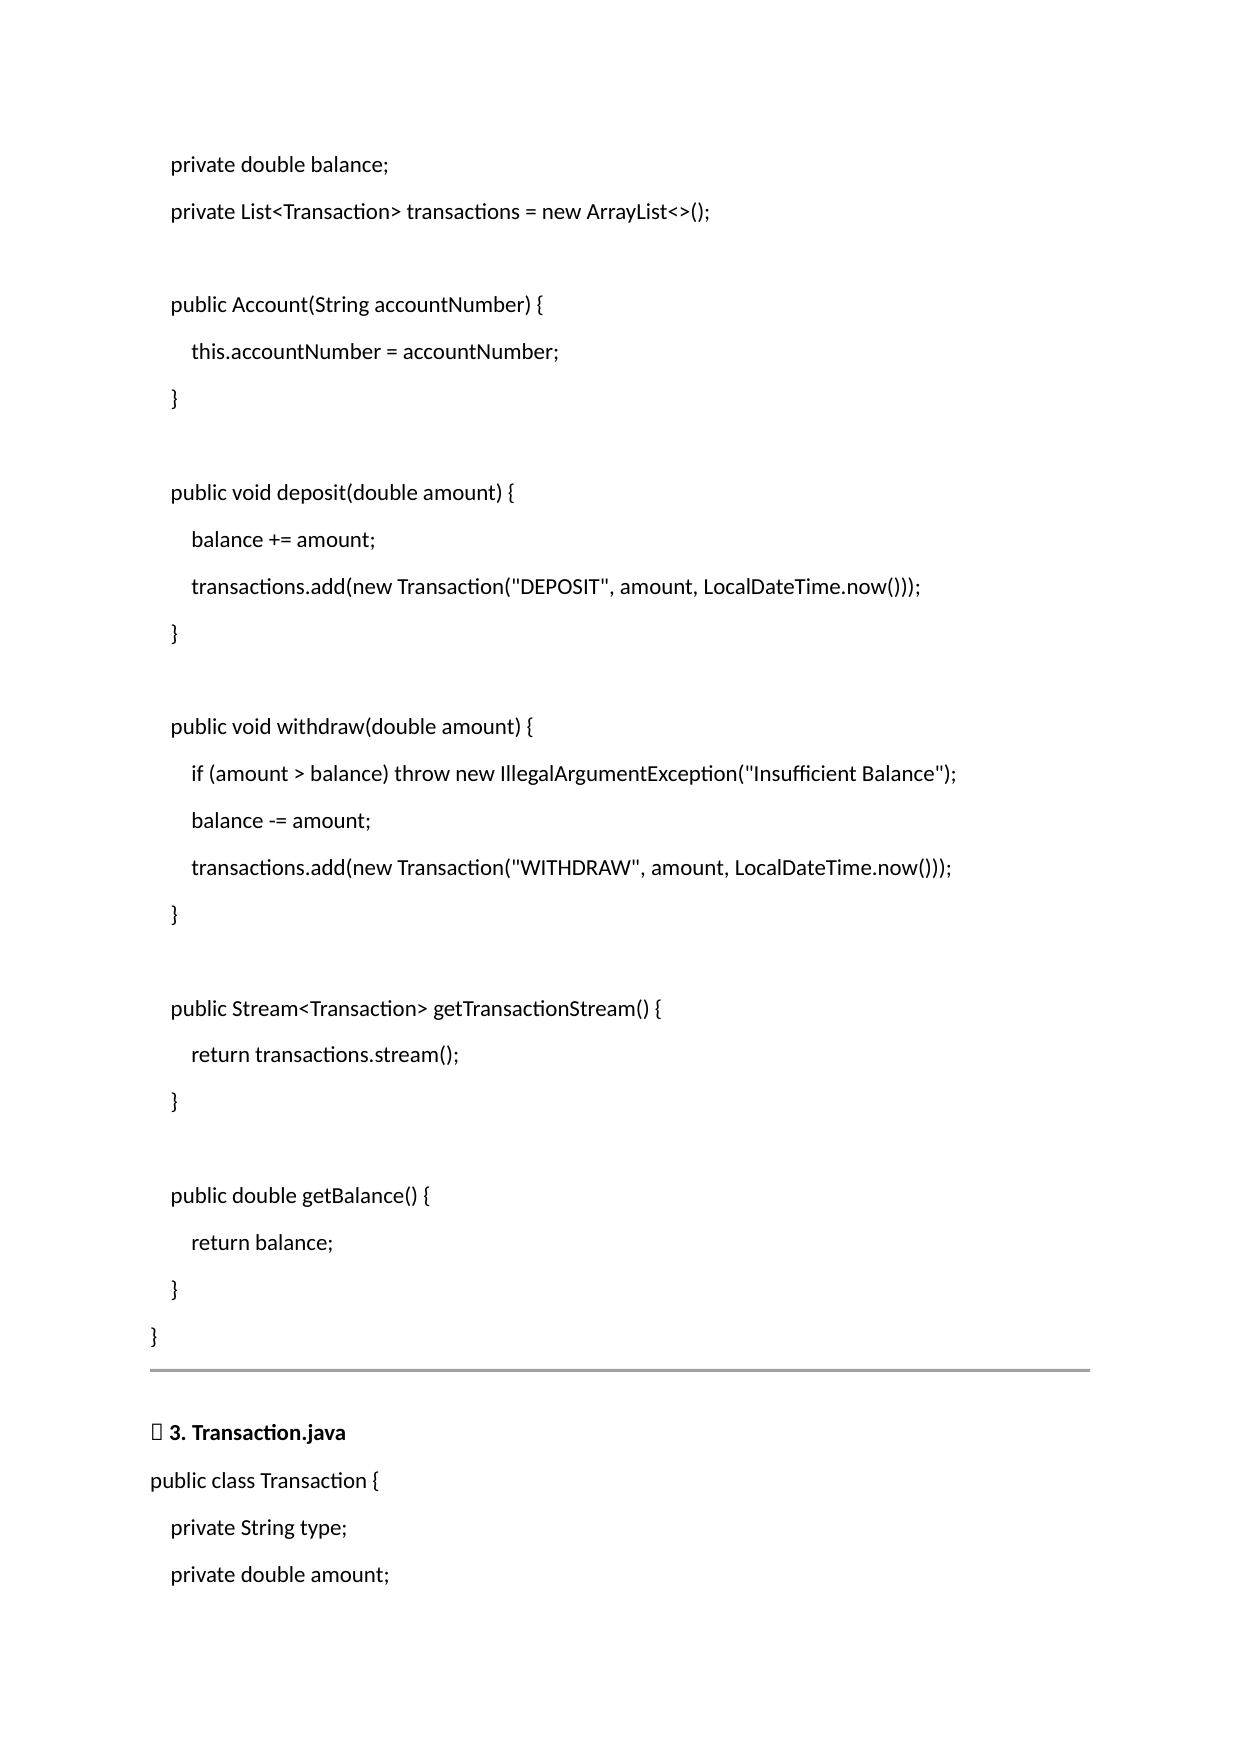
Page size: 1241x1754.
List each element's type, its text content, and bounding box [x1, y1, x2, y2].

text this.accountNumber = accountNumber; [150, 337, 1090, 366]
text } [150, 900, 1090, 928]
text balance += amount; [150, 525, 1090, 553]
text } [150, 1275, 1090, 1303]
text } [150, 1322, 1090, 1350]
text public void withdraw(double amount) { [150, 712, 1090, 741]
text private List<Transaction> transactions = new ArrayList<>(); [150, 197, 1090, 225]
text private double balance; [150, 150, 1090, 178]
text } [150, 619, 1090, 647]
text private double amount; [150, 1560, 1090, 1588]
text return balance; [150, 1228, 1090, 1256]
text } [150, 384, 1090, 412]
text private String type; [150, 1513, 1090, 1541]
text public void deposit(double amount) { [150, 478, 1090, 506]
text if (amount > balance) throw new IllegalArgumentException("Insufficient Balance"); [150, 759, 1090, 787]
text balance -= amount; [150, 806, 1090, 834]
text transactions.add(new Transaction("DEPOSIT", amount, LocalDateTime.now())); [150, 572, 1090, 600]
text public Stream<Transaction> getTransactionStream() { [150, 994, 1090, 1022]
text transactions.add(new Transaction("WITHDRAW", amount, LocalDateTime.now())); [150, 853, 1090, 881]
text public double getBalance() { [150, 1181, 1090, 1209]
text 🔹 3. Transaction.java [150, 1416, 1090, 1447]
text public Account(String accountNumber) { [150, 291, 1090, 319]
text return transactions.stream(); [150, 1041, 1090, 1069]
text } [150, 1087, 1090, 1116]
text public class Transaction { [150, 1466, 1090, 1494]
